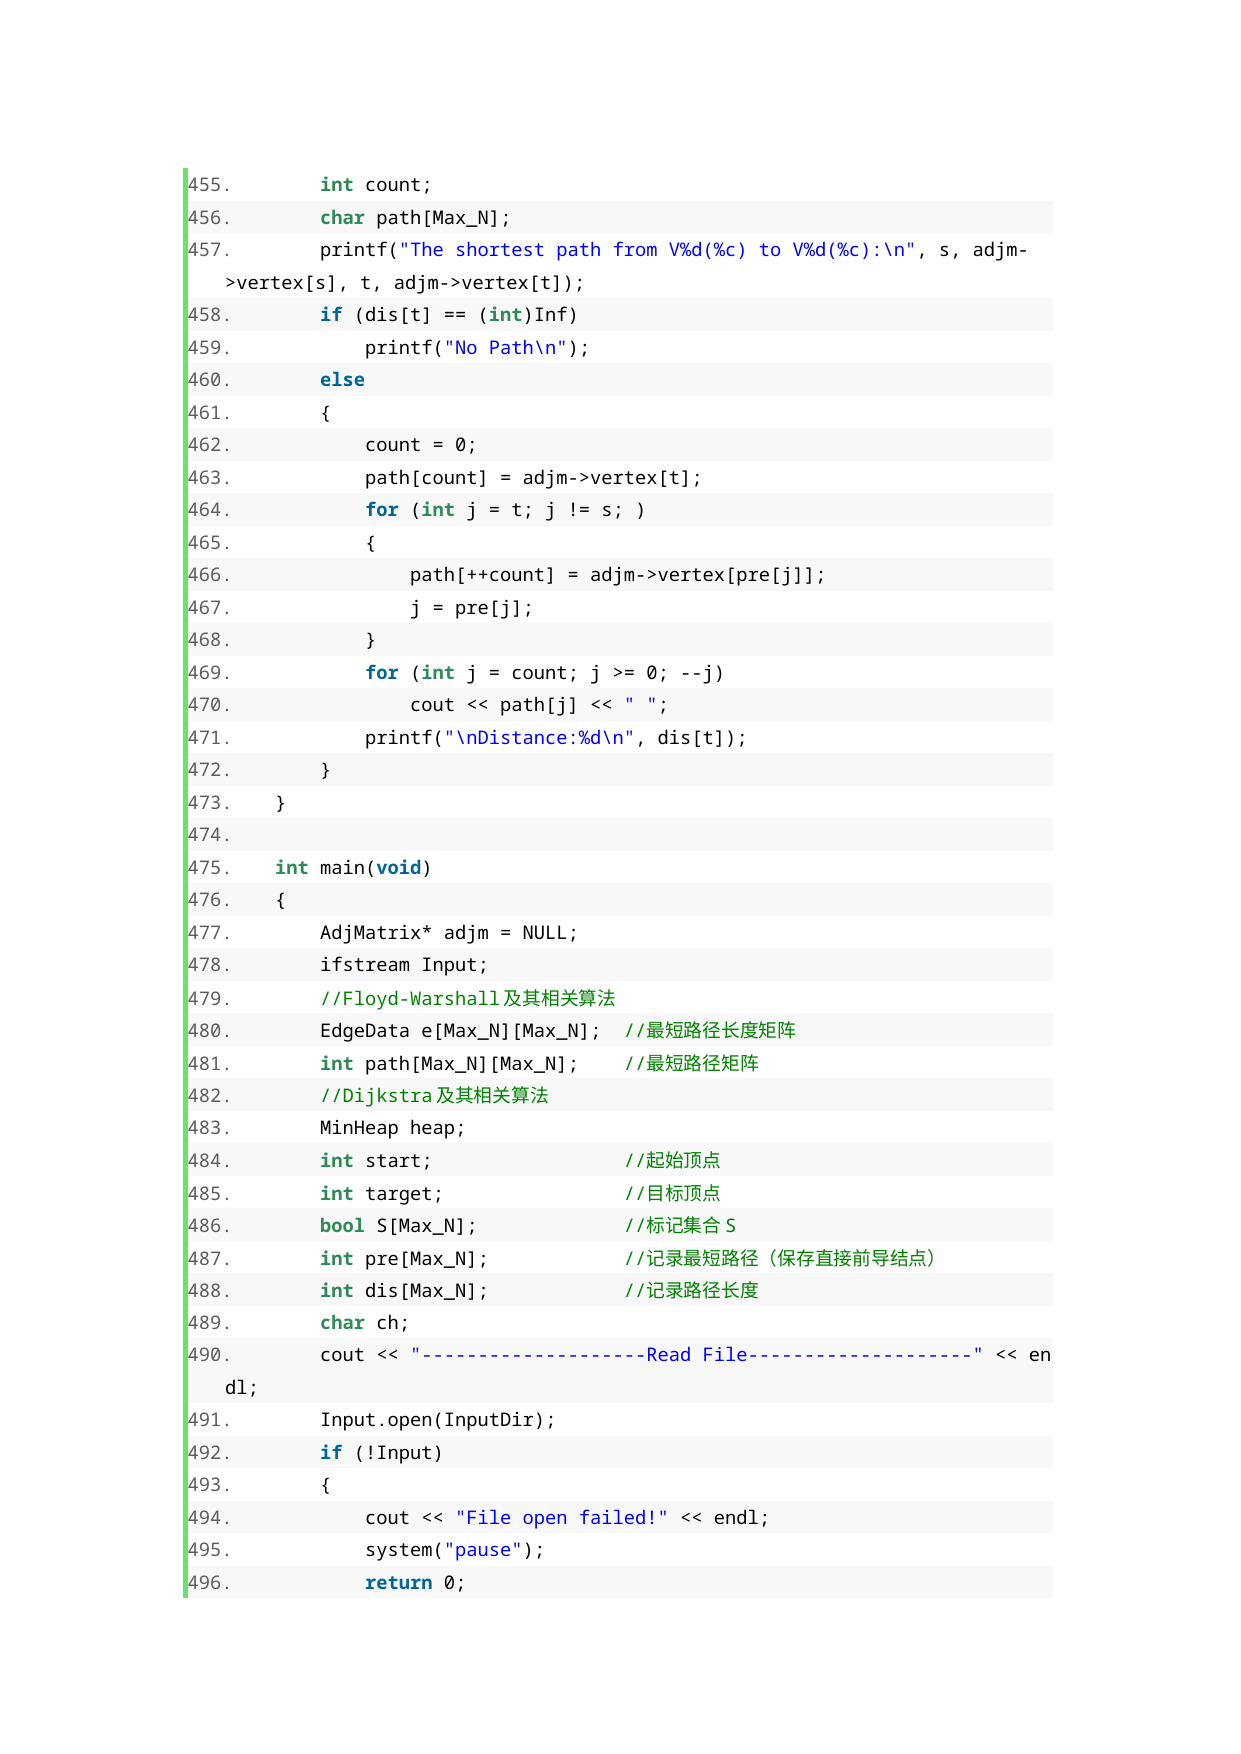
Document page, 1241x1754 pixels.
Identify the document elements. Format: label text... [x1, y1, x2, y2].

list return 0; [188, 1566, 1053, 1598]
list ifstream Input; [188, 948, 1053, 981]
list else [188, 363, 1053, 396]
list EdgeData e[Max_N][Max_N]; //最短路径长度矩阵 [188, 1013, 1053, 1046]
list printf("\nDistance:%d\n", dis[t]); [188, 721, 1053, 753]
list } [188, 623, 1053, 656]
list int start; //起始顶点 [188, 1143, 1053, 1176]
list int pre[Max_N]; //记录最短路径（保存直接前导结点） [188, 1241, 1053, 1273]
list } [188, 753, 1053, 786]
list int dis[Max_N]; //记录路径长度 [188, 1273, 1053, 1306]
list system("pause"); [188, 1533, 1053, 1566]
list path[count] = adjm->vertex[t]; [188, 461, 1053, 493]
list cout << "--------------------Read File--------------------" << endl; [188, 1338, 1053, 1403]
list int path[Max_N][Max_N]; //最短路径矩阵 [188, 1046, 1053, 1078]
list { [188, 526, 1053, 558]
list if (dis[t] == (int)Inf) [188, 298, 1053, 331]
list int target; //目标顶点 [188, 1176, 1053, 1208]
list int main(void) [188, 851, 1053, 883]
list bool S[Max_N]; //标记集合S [188, 1208, 1053, 1241]
list Input.open(InputDir); [188, 1403, 1053, 1436]
list //Floyd-Warshall及其相关算法 [188, 981, 1053, 1013]
list j = pre[j]; [188, 591, 1053, 623]
list int count; [188, 168, 1053, 201]
list char path[Max_N]; [188, 201, 1053, 233]
list MinHeap heap; [188, 1111, 1053, 1143]
list AdjMatrix* adjm = NULL; [188, 916, 1053, 948]
list for (int j = count; j >= 0; --j) [188, 656, 1053, 688]
list cout << path[j] << " "; [188, 688, 1053, 721]
list //Dijkstra及其相关算法 [188, 1078, 1053, 1111]
list { [188, 1468, 1053, 1501]
list printf("No Path\n"); [188, 331, 1053, 363]
list if (!Input) [188, 1436, 1053, 1468]
list char ch; [188, 1306, 1053, 1338]
list } [188, 786, 1053, 818]
list printf("The shortest path from V%d(%c) to V%d(%c):\n", s, adjm->vertex[s], t, adjm->vertex[t]); [188, 233, 1053, 298]
list count = 0; [188, 428, 1053, 461]
list cout << "File open failed!" << endl; [188, 1501, 1053, 1533]
list for (int j = t; j != s; ) [188, 493, 1053, 526]
list { [188, 883, 1053, 916]
list { [188, 396, 1053, 428]
list path[++count] = adjm->vertex[pre[j]]; [188, 558, 1053, 591]
